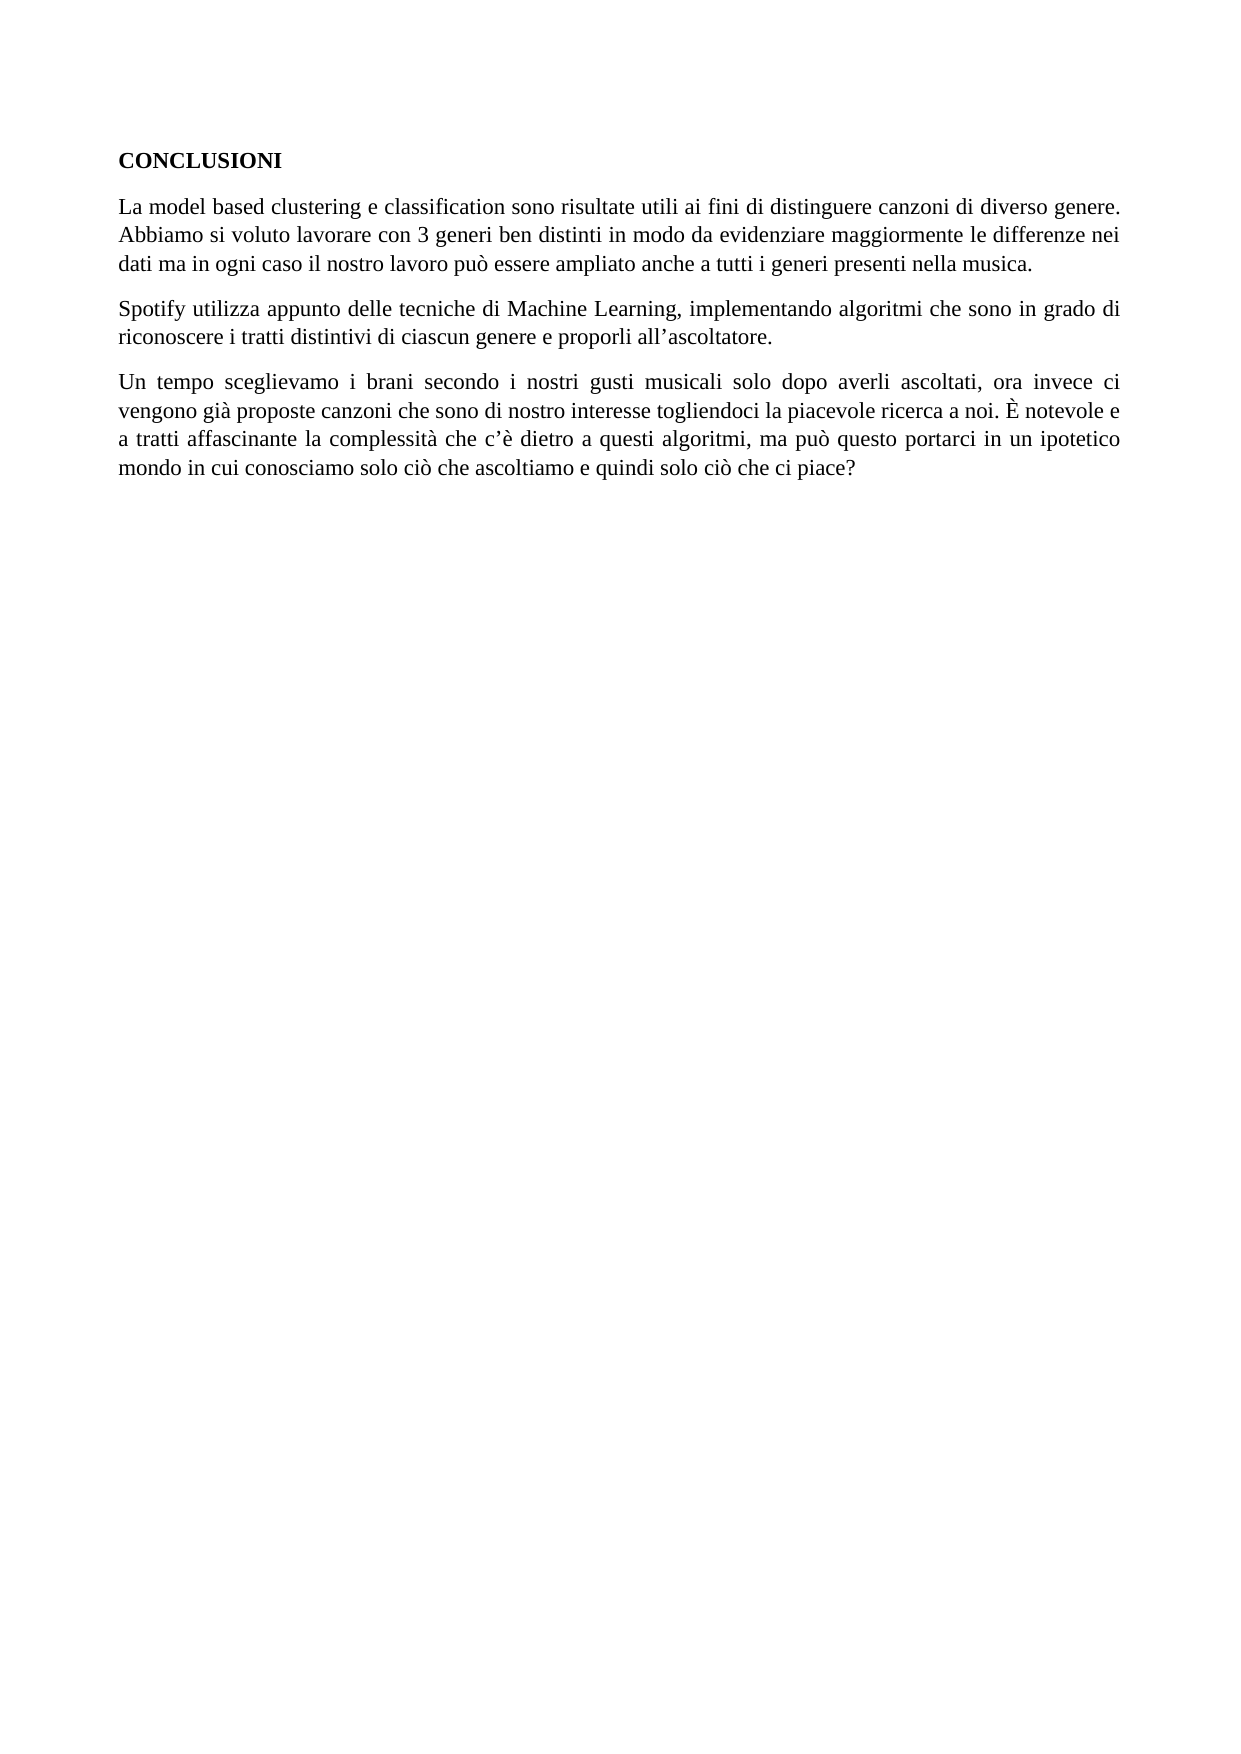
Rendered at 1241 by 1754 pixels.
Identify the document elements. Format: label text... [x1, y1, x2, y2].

text CONCLUSIONI [118, 148, 1122, 174]
text La model based clustering e classification sono risultate utili ai fini di distinguere canzoni di diverso genere. Abbiamo si voluto lavorare con 3 generi ben distinti in modo da evidenziare maggiormente le differenze nei dati ma in ogni caso il nostro lavoro può essere ampliato anche a tutti i generi presenti nella musica. [118, 193, 1122, 276]
text Un tempo sceglievamo i brani secondo i nostri gusti musicali solo dopo averli ascoltati, ora invece ci vengono già proposte canzoni che sono di nostro interesse togliendoci la piacevole ricerca a noi. È notevole e a tratti affascinante la complessità che c’è dietro a questi algoritmi, ma può questo portarci in un ipotetico mondo in cui conosciamo solo ciò che ascoltiamo e quindi solo ciò che ci piace? [118, 368, 1122, 480]
text Spotify utilizza appunto delle tecniche di Machine Learning, implementando algoritmi che sono in grado di riconoscere i tratti distintivi di ciascun genere e proporli all’ascoltatore. [118, 295, 1122, 349]
